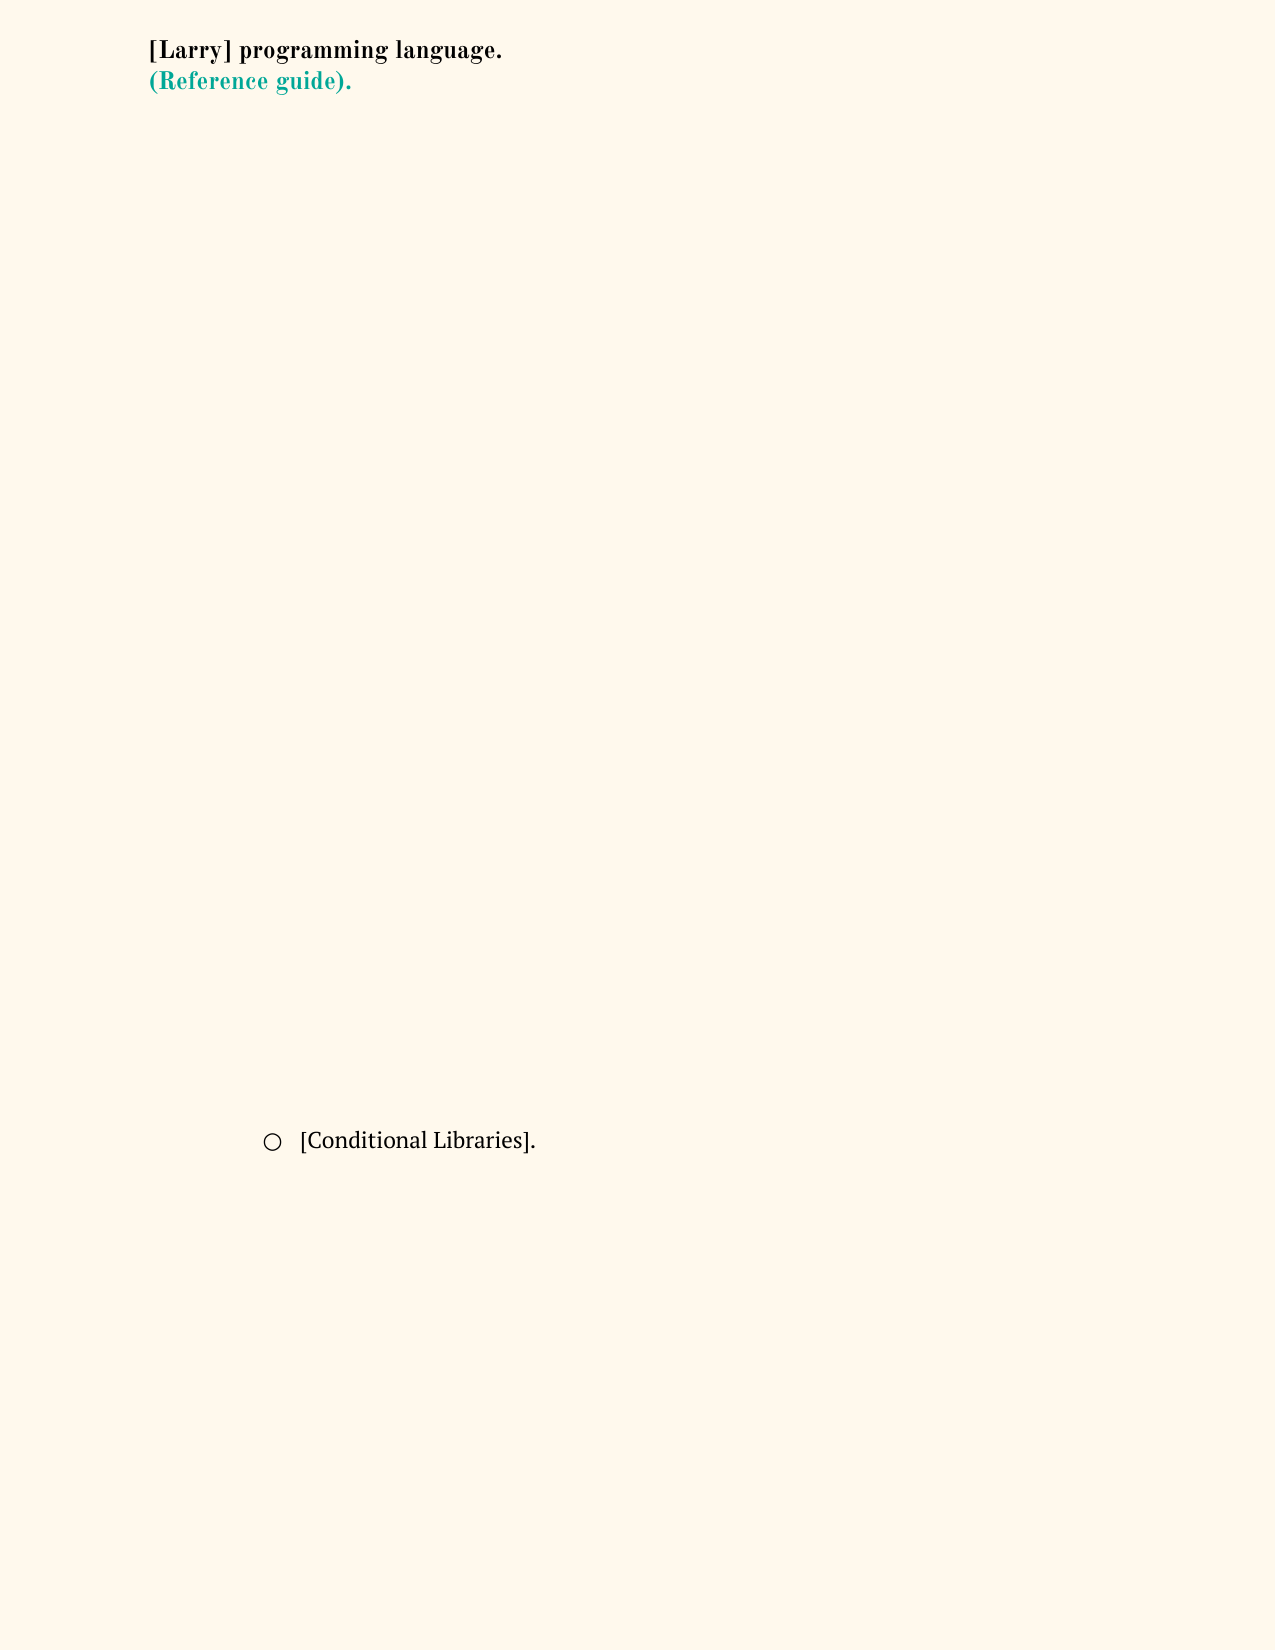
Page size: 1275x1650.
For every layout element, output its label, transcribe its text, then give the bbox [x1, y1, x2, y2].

list [Conditional Libraries]. [262, 1124, 1127, 1155]
